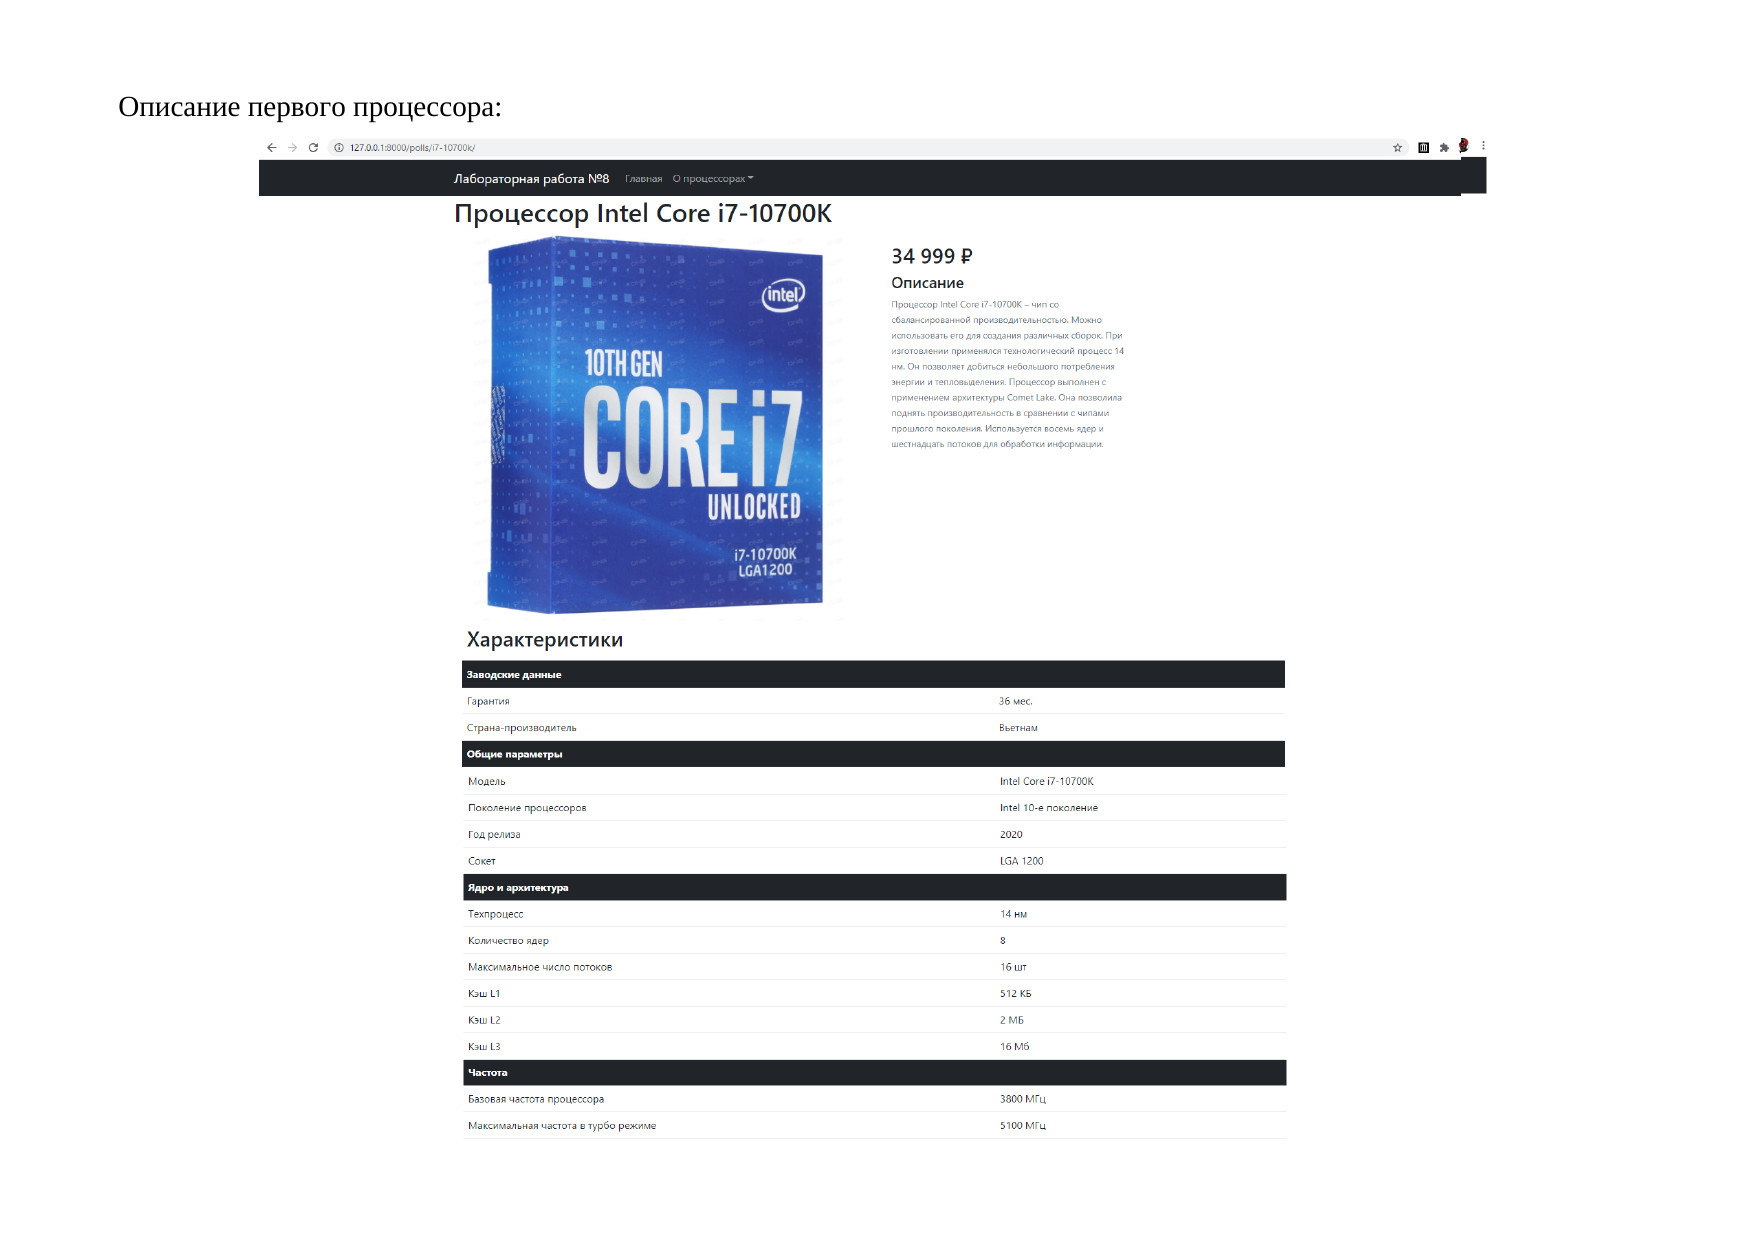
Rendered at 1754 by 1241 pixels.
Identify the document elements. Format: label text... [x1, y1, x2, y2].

text Описание первого процессора: [118, 89, 1636, 122]
picture [257, 135, 1497, 1148]
